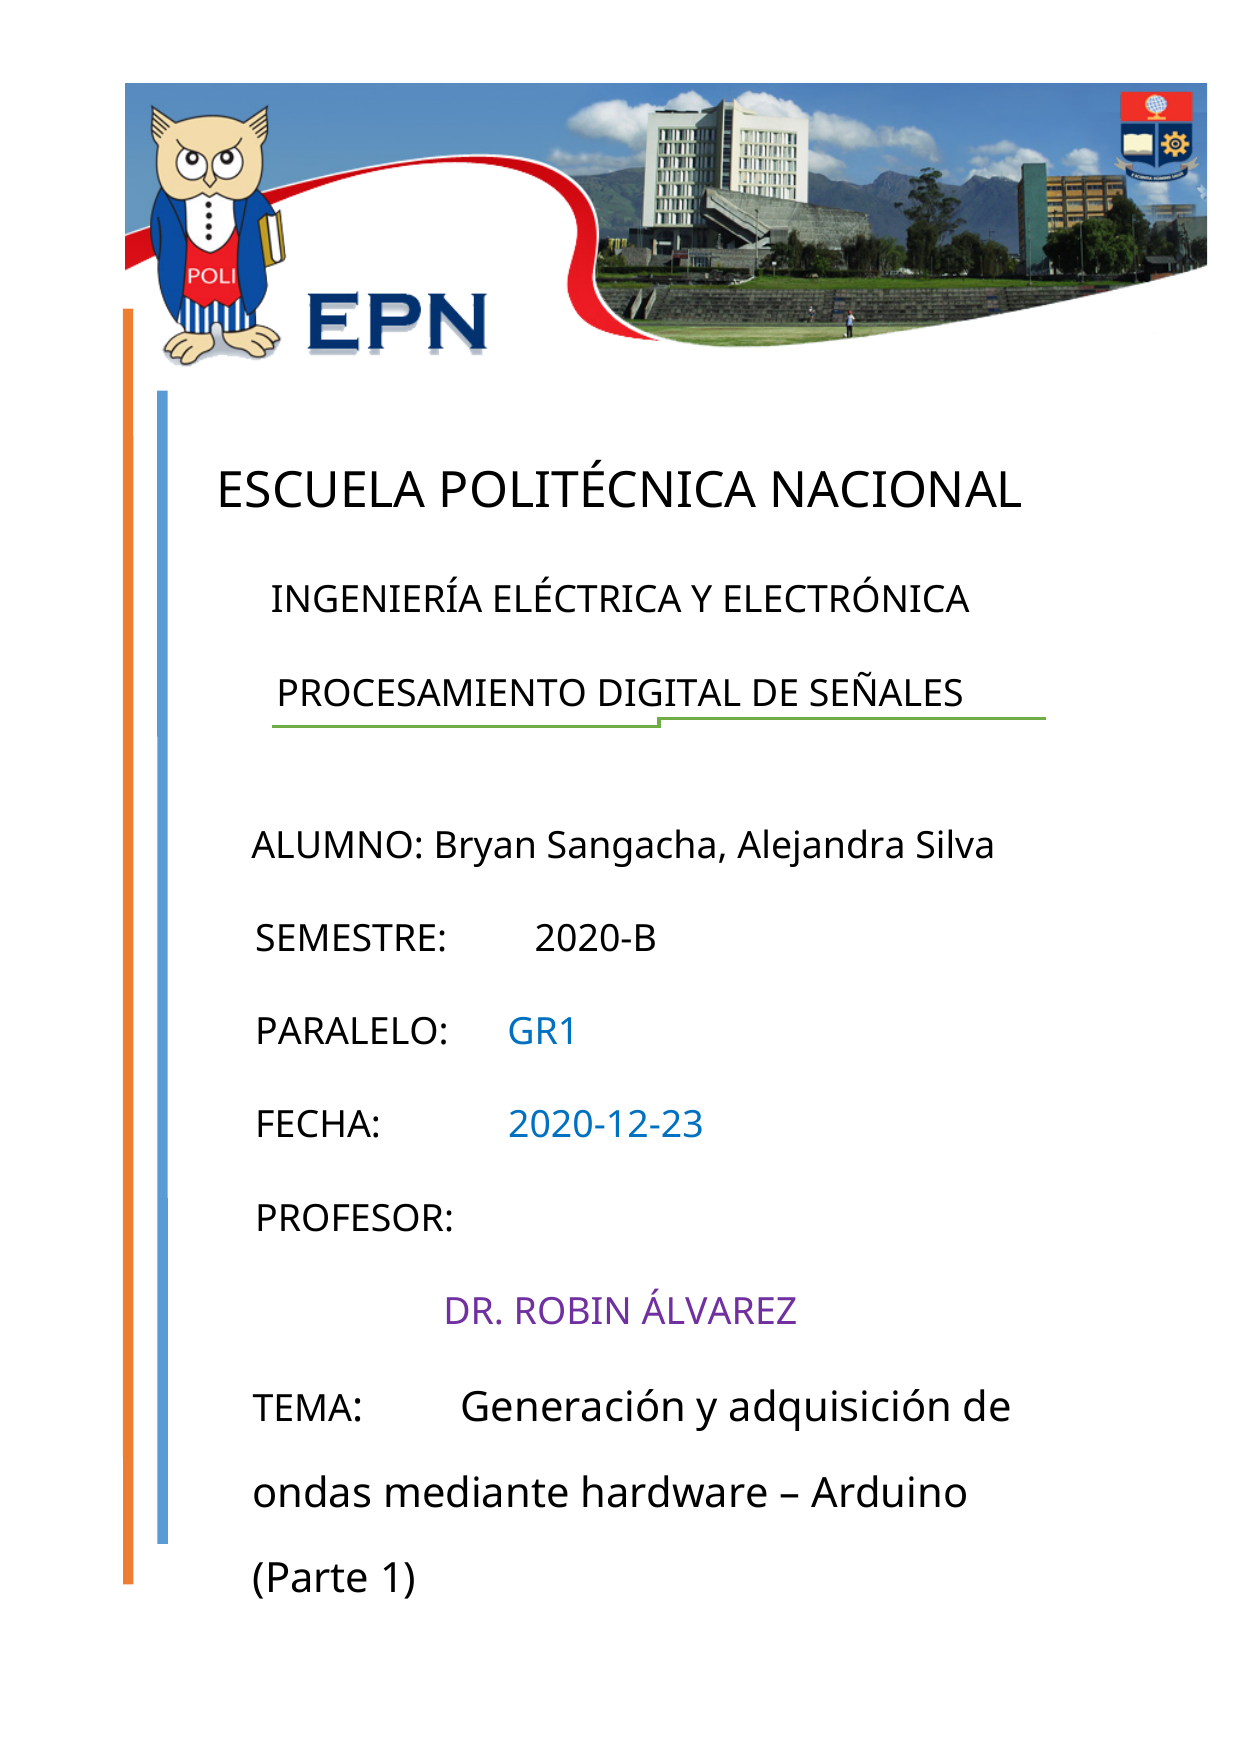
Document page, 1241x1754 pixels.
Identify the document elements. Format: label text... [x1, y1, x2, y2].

text DR. ROBIN ÁLVAREZ [177, 1284, 1063, 1335]
text ESCUELA POLITÉCNICA NACIONAL [177, 454, 1063, 522]
text ALUMNO: Bryan Sangacha, Alejandra Silva [177, 818, 1063, 869]
text TEMA: Generación y adquisición de ondas mediante hardware – Arduino (Parte 1) [252, 1377, 1063, 1604]
text FECHA: 2020-12-23 [177, 1098, 1063, 1149]
text PROFESOR: [177, 1191, 1063, 1242]
text PARALELO: GR1 [177, 1004, 1063, 1055]
picture [125, 83, 1208, 373]
text PROCESAMIENTO DIGITAL DE SEÑALES [177, 666, 1063, 717]
text INGENIERÍA ELÉCTRICA Y ELECTRÓNICA [177, 573, 1063, 624]
text SEMESTRE: 2020-B [177, 911, 1063, 962]
